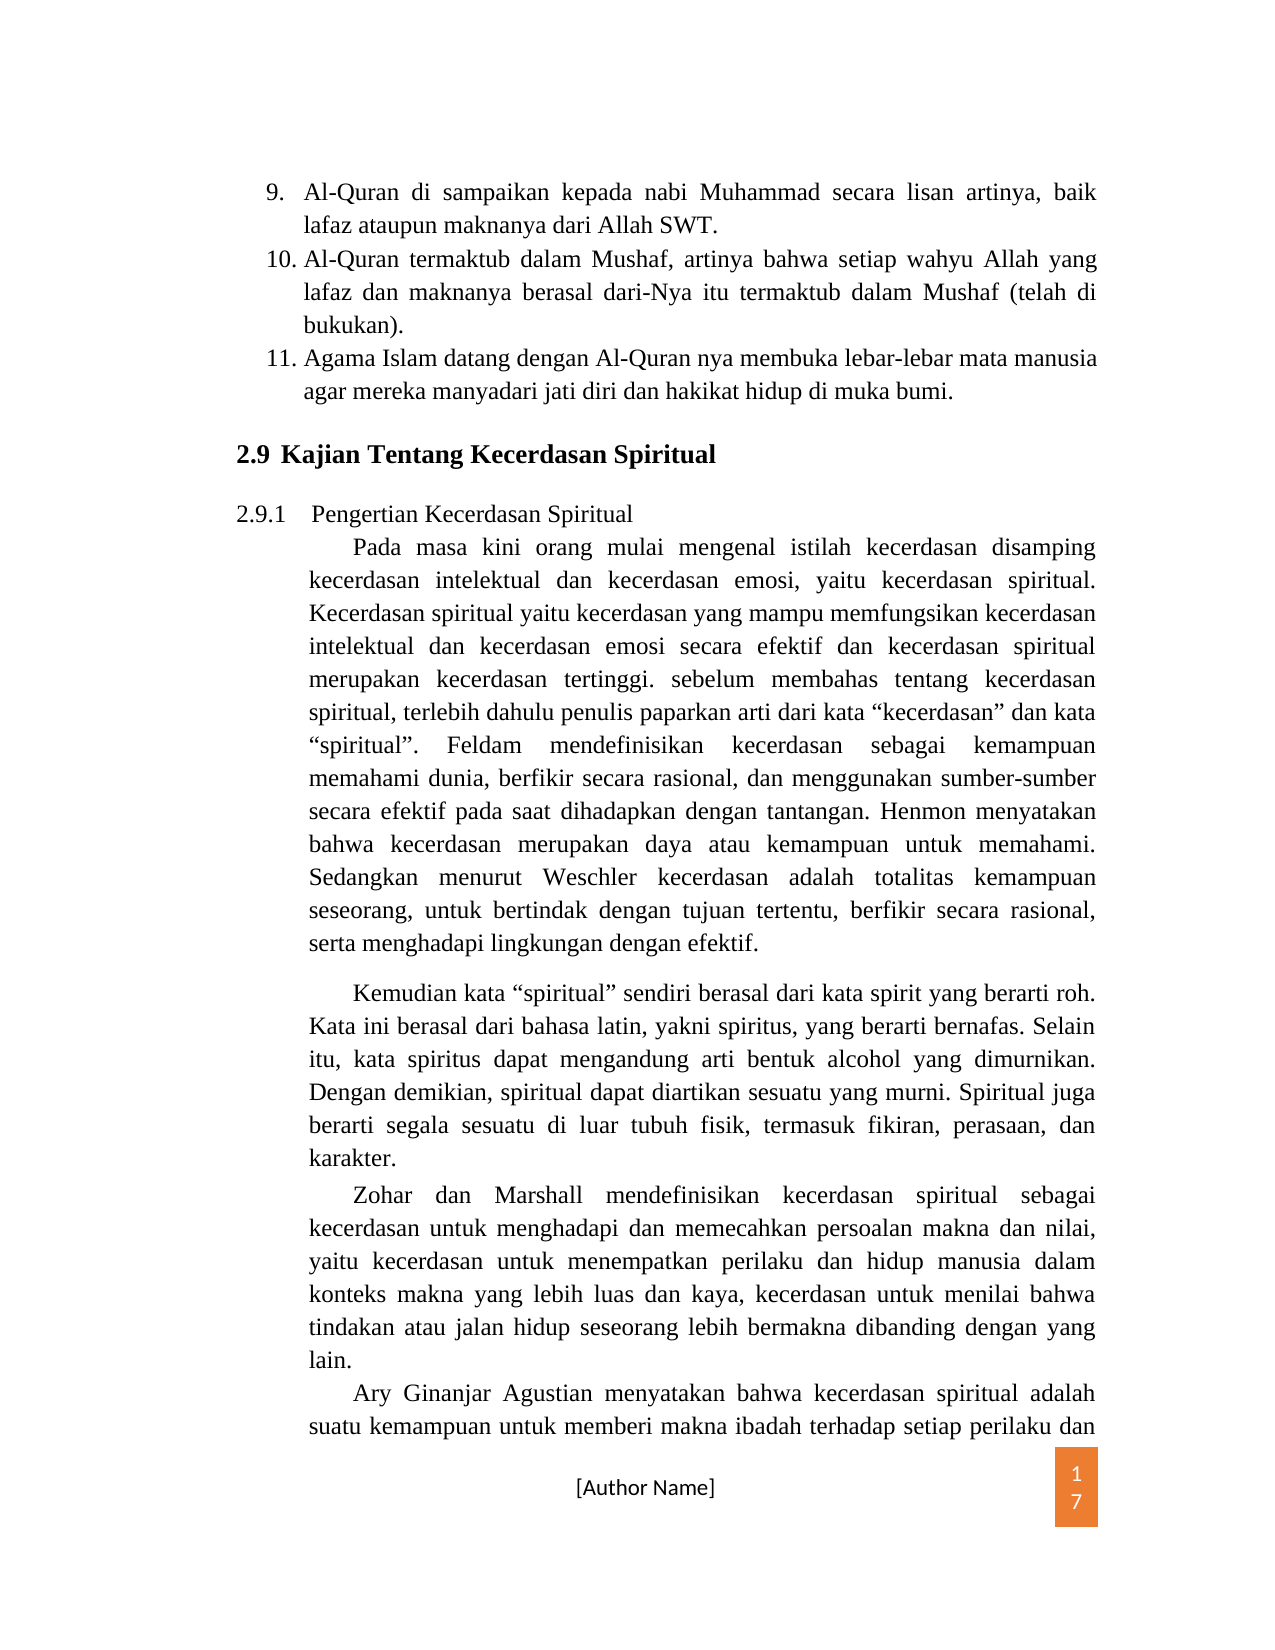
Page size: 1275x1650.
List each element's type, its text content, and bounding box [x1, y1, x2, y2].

text Zohar dan Marshall mendefinisikan kecerdasan spiritual sebagai kecerdasan untuk menghadapi dan memecahkan persoalan makna dan nilai, yaitu kecerdasan untuk menempatkan perilaku dan hidup manusia dalam konteks makna yang lebih luas dan kaya, kecerdasan untuk menilai bahwa tindakan atau jalan hidup seseorang lebih bermakna dibanding dengan yang lain. [308, 1180, 1096, 1374]
list Agama Islam datang dengan Al-Quran nya membuka lebar-lebar mata manusia agar mereka manyadari jati diri dan hakikat hidup di muka bumi. [266, 343, 1098, 405]
text Pada masa kini orang mulai mengenal istilah kecerdasan disamping kecerdasan intelektual dan kecerdasan emosi, yaitu kecerdasan spiritual. Kecerdasan spiritual yaitu kecerdasan yang mampu memfungsikan kecerdasan intelektual dan kecerdasan emosi secara efektif dan kecerdasan spiritual merupakan kecerdasan tertinggi. sebelum membahas tentang kecerdasan spiritual, terlebih dahulu penulis paparkan arti dari kata “kecerdasan” dan kata “spiritual”. Feldam mendefinisikan kecerdasan sebagai kemampuan memahami dunia, berfikir secara rasional, dan menggunakan sumber-sumber secara efektif pada saat dihadapkan dengan tantangan. Henmon menyatakan bahwa kecerdasan merupakan daya atau kemampuan untuk memahami. Sedangkan menurut Weschler kecerdasan adalah totalitas kemampuan seseorang, untuk bertindak dengan tujuan tertentu, berfikir secara rasional, serta menghadapi lingkungan dengan efektif. [308, 532, 1096, 957]
list Al-Quran di sampaikan kepada nabi Muhammad secara lisan artinya, baik lafaz ataupun maknanya dari Allah SWT. [266, 177, 1098, 239]
list Al-Quran termaktub dalam Mushaf, artinya bahwa setiap wahyu Allah yang lafaz dan maknanya berasal dari-Nya itu termaktub dalam Mushaf (telah di bukukan). [266, 244, 1098, 338]
subtitle Pengertian Kecerdasan Spiritual [236, 499, 1098, 528]
text Kemudian kata “spiritual” sendiri berasal dari kata spirit yang berarti roh. Kata ini berasal dari bahasa latin, yakni spiritus, yang berarti bernafas. Selain itu, kata spiritus dapat mengandung arti bentuk alcohol yang dimurnikan. Dengan demikian, spiritual dapat diartikan sesuatu yang murni. Spiritual juga berarti segala sesuatu di luar tubuh fisik, termasuk fikiran, perasaan, dan karakter. [308, 978, 1096, 1172]
subtitle Kajian Tentang Kecerdasan Spiritual [236, 438, 1098, 469]
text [308, 1378, 1096, 1440]
